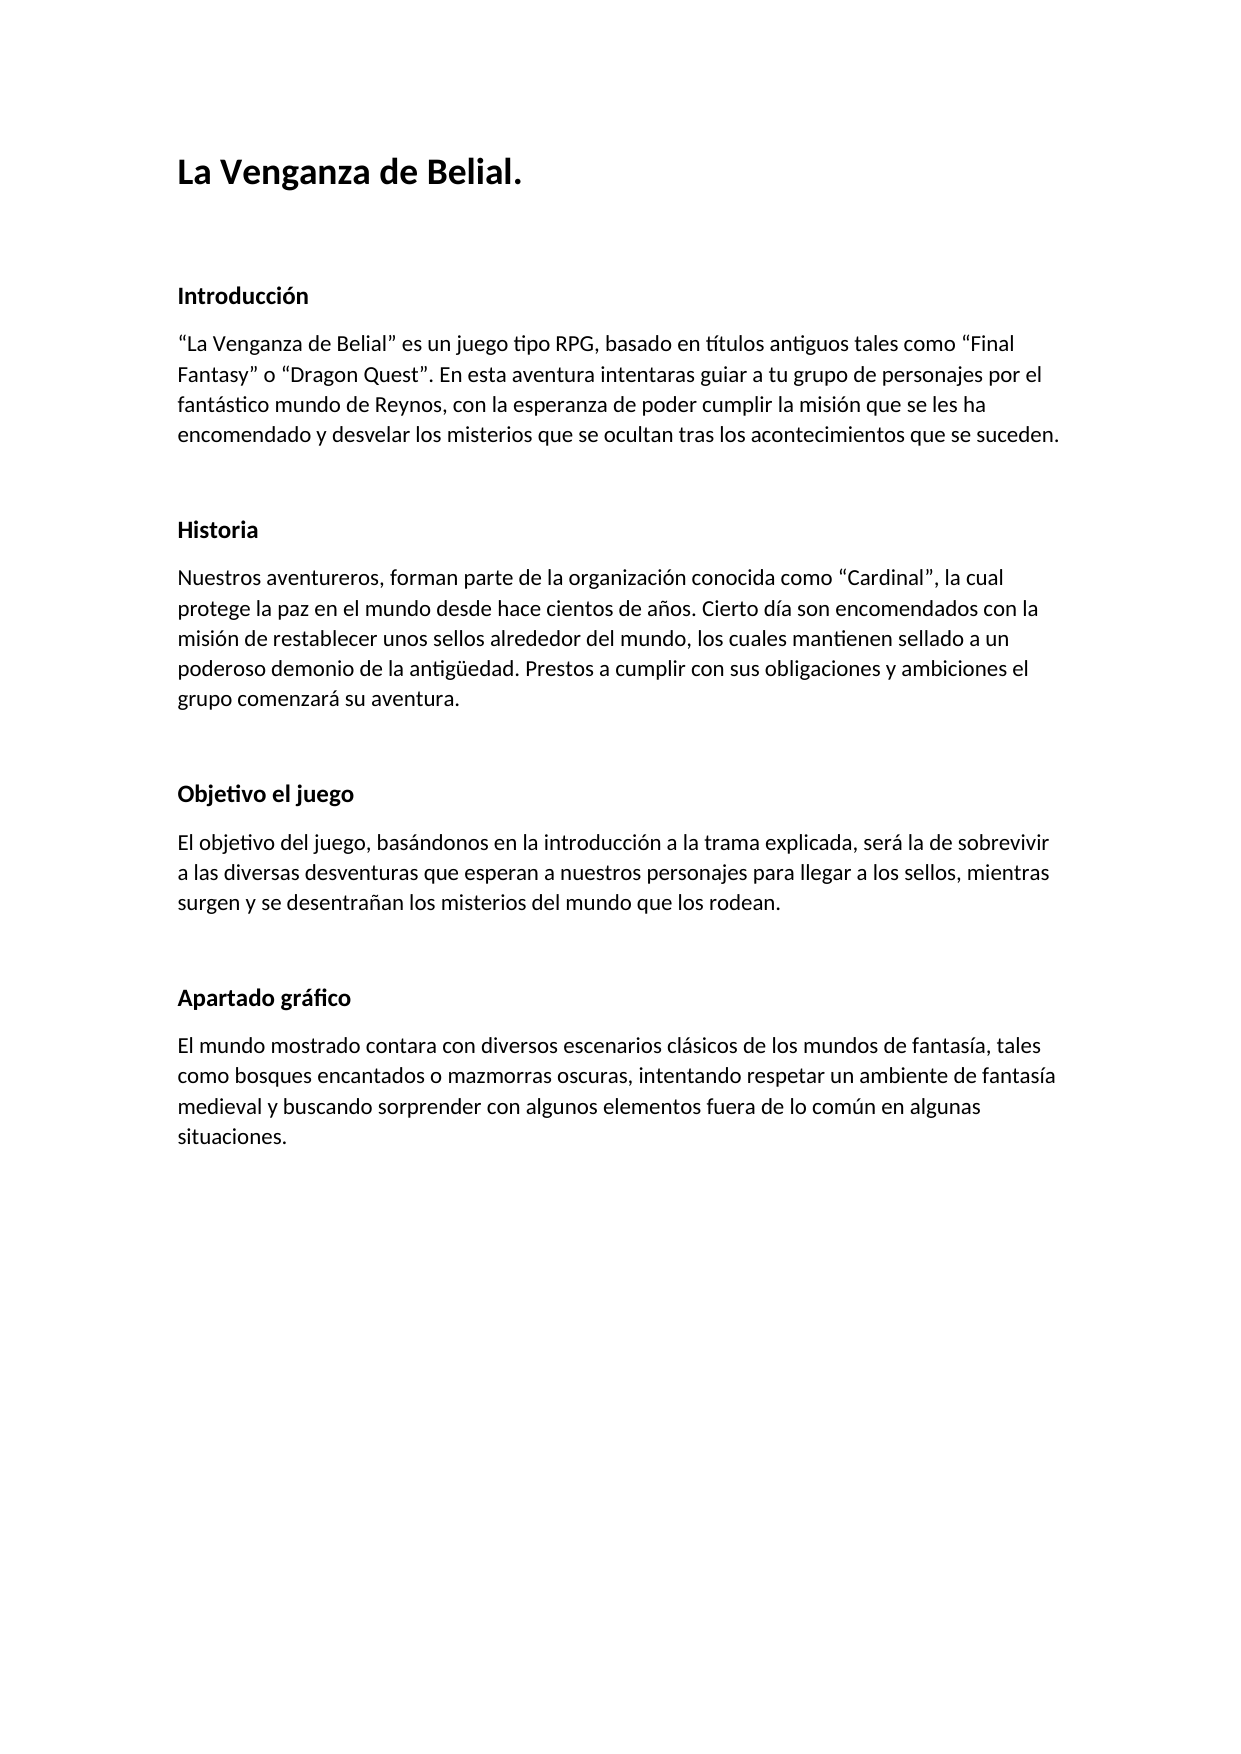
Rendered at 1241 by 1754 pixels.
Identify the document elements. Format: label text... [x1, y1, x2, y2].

text Objetivo el juego [177, 778, 1063, 808]
text El objetivo del juego, basándonos en la introducción a la trama explicada, será la de sobrevivir a las diversas desventuras que esperan a nuestros personajes para llegar a los sellos, mientras surgen y se desentrañan los misterios del mundo que los rodean. [177, 828, 1063, 916]
text Historia [177, 514, 1063, 544]
text Introducción [177, 280, 1063, 310]
text El mundo mostrado contara con diversos escenarios clásicos de los mundos de fantasía, tales como bosques encantados o mazmorras oscuras, intentando respetar un ambiente de fantasía medieval y buscando sorprender con algunos elementos fuera de lo común en algunas situaciones. [177, 1031, 1063, 1150]
text La Venganza de Belial. [177, 148, 1063, 193]
text Apartado gráfico [177, 982, 1063, 1012]
text “La Venganza de Belial” es un juego tipo RPG, basado en títulos antiguos tales como “Final Fantasy” o “Dragon Quest”. En esta aventura intentaras guiar a tu grupo de personajes por el fantástico mundo de Reynos, con la esperanza de poder cumplir la misión que se les ha encomendado y desvelar los misterios que se ocultan tras los acontecimientos que se suceden. [177, 329, 1063, 448]
text Nuestros aventureros, forman parte de la organización conocida como “Cardinal”, la cual protege la paz en el mundo desde hace cientos de años. Cierto día son encomendados con la misión de restablecer unos sellos alrededor del mundo, los cuales mantienen sellado a un poderoso demonio de la antigüedad. Prestos a cumplir con sus obligaciones y ambiciones el grupo comenzará su aventura. [177, 563, 1063, 712]
